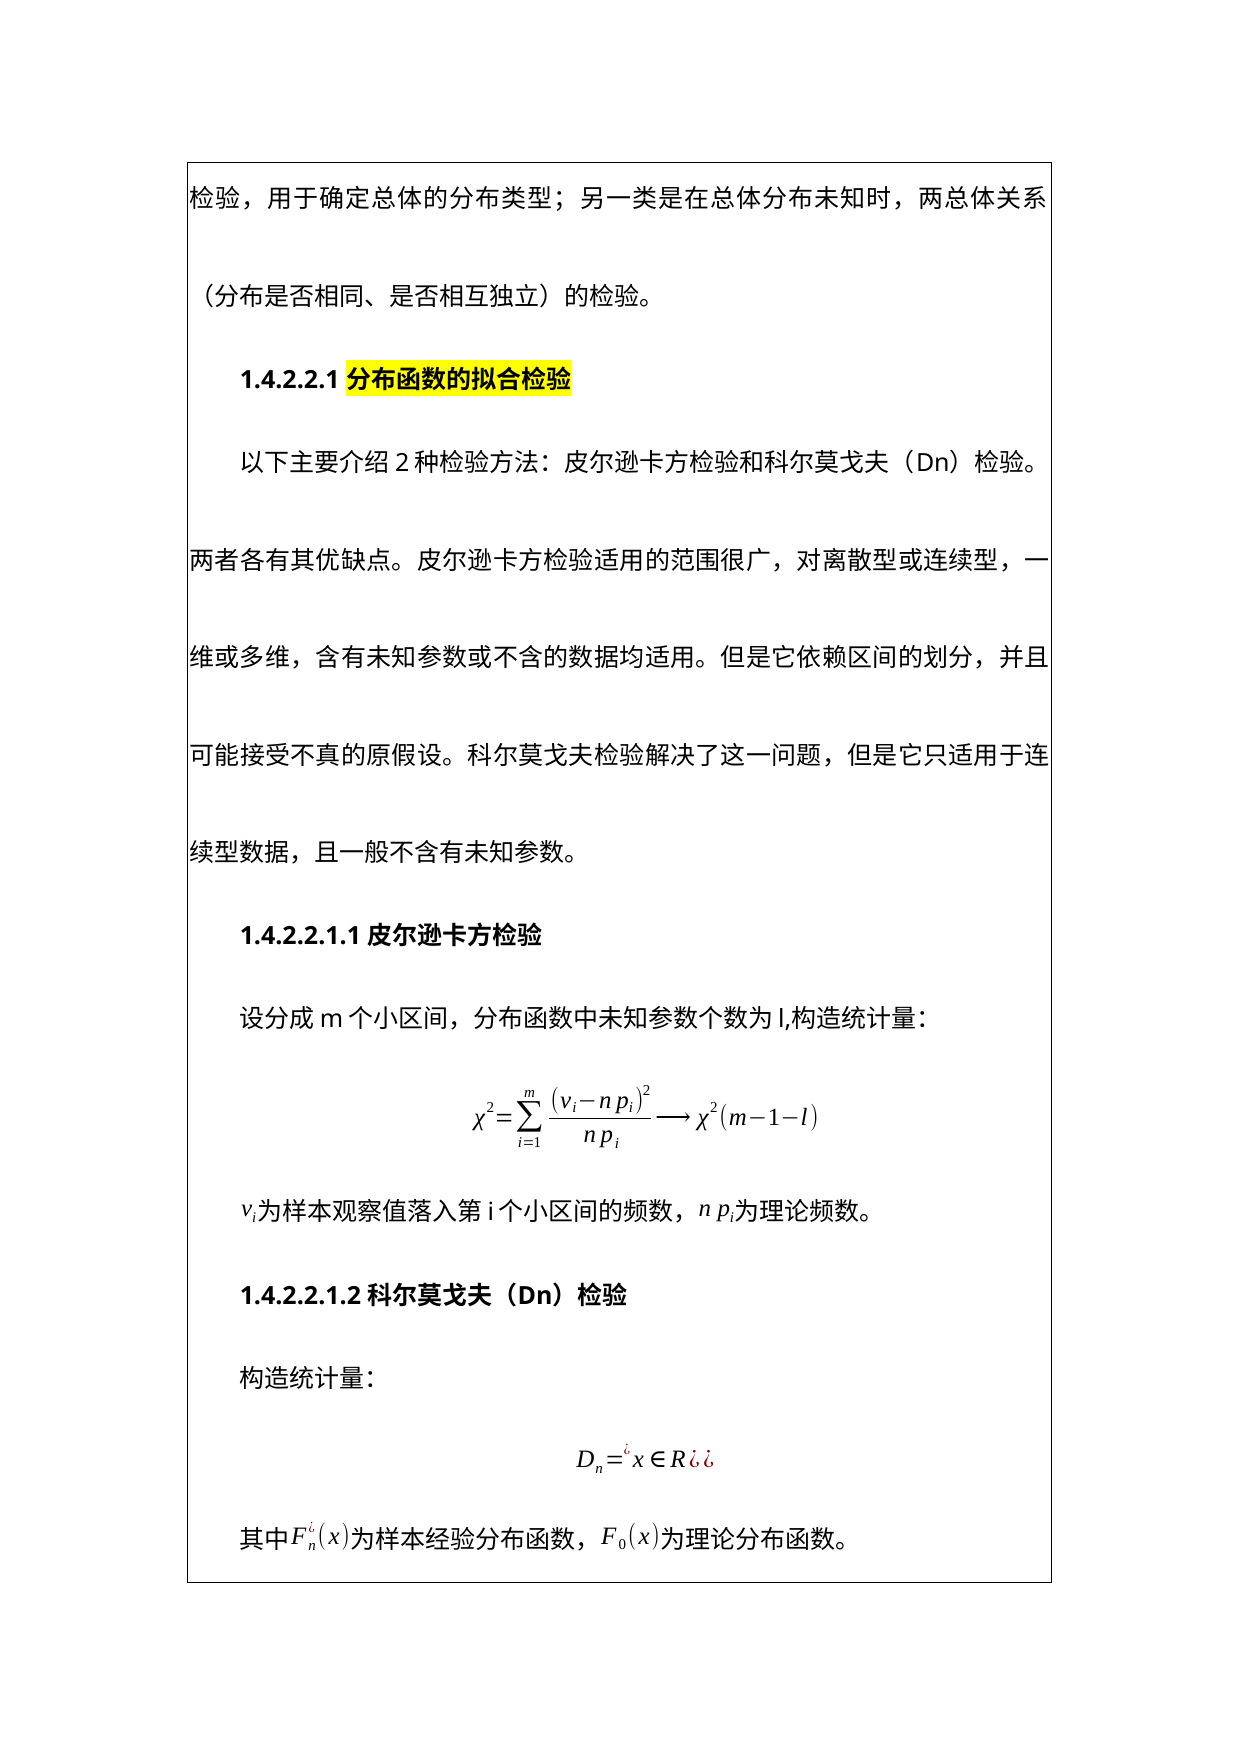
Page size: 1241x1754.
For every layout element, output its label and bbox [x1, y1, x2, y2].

table_cell [188, 163, 1051, 1582]
